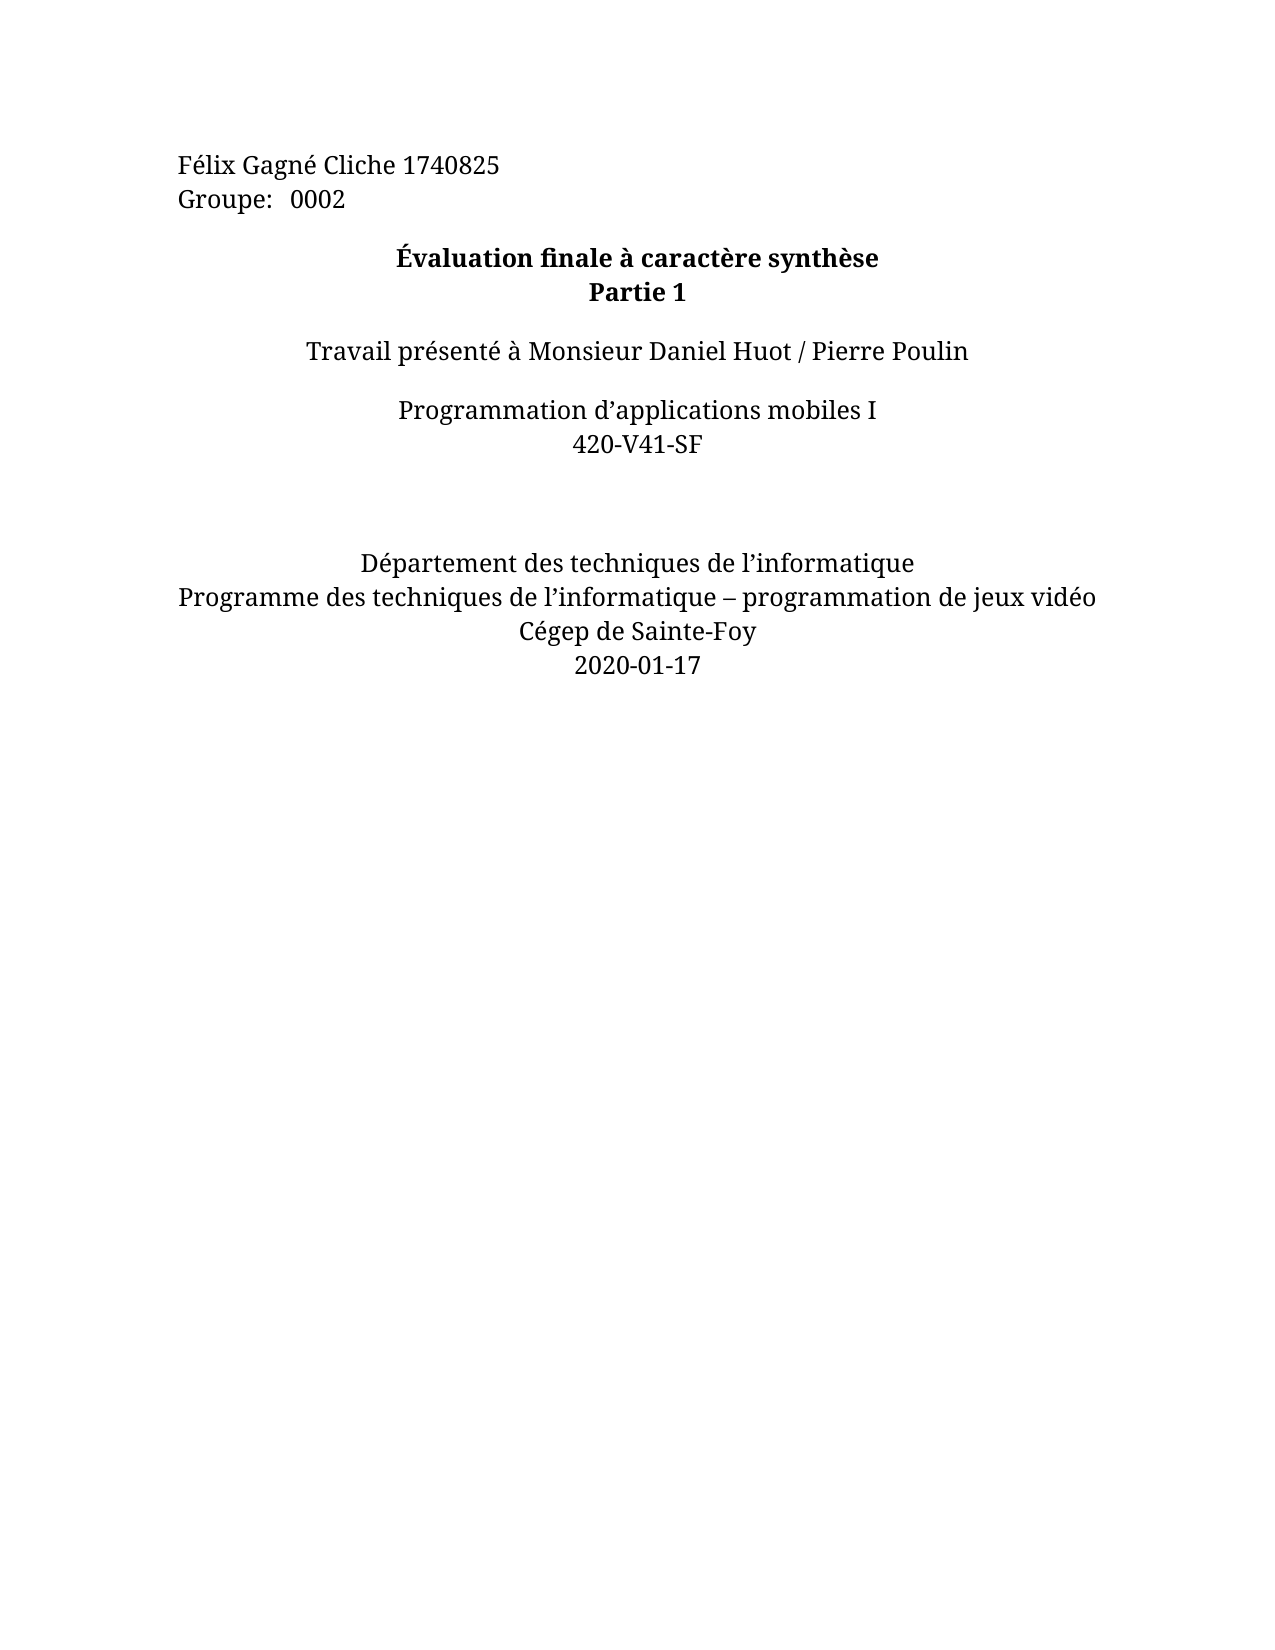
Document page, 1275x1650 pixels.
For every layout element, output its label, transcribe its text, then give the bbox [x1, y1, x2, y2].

text Félix Gagné Cliche 1740825 Groupe: 0002 [177, 148, 1098, 216]
text Programmation d’applications mobiles I 420-V41-SF [177, 393, 1098, 461]
text Travail présenté à Monsieur Daniel Huot / Pierre Poulin [177, 334, 1098, 368]
text Évaluation finale à caractère synthèse Partie 1 [177, 241, 1098, 309]
text Département des techniques de l’informatique Programme des techniques de l’informatique – programmation de jeux vidéo Cégep de Sainte-Foy 2020-01-17 [177, 545, 1098, 681]
